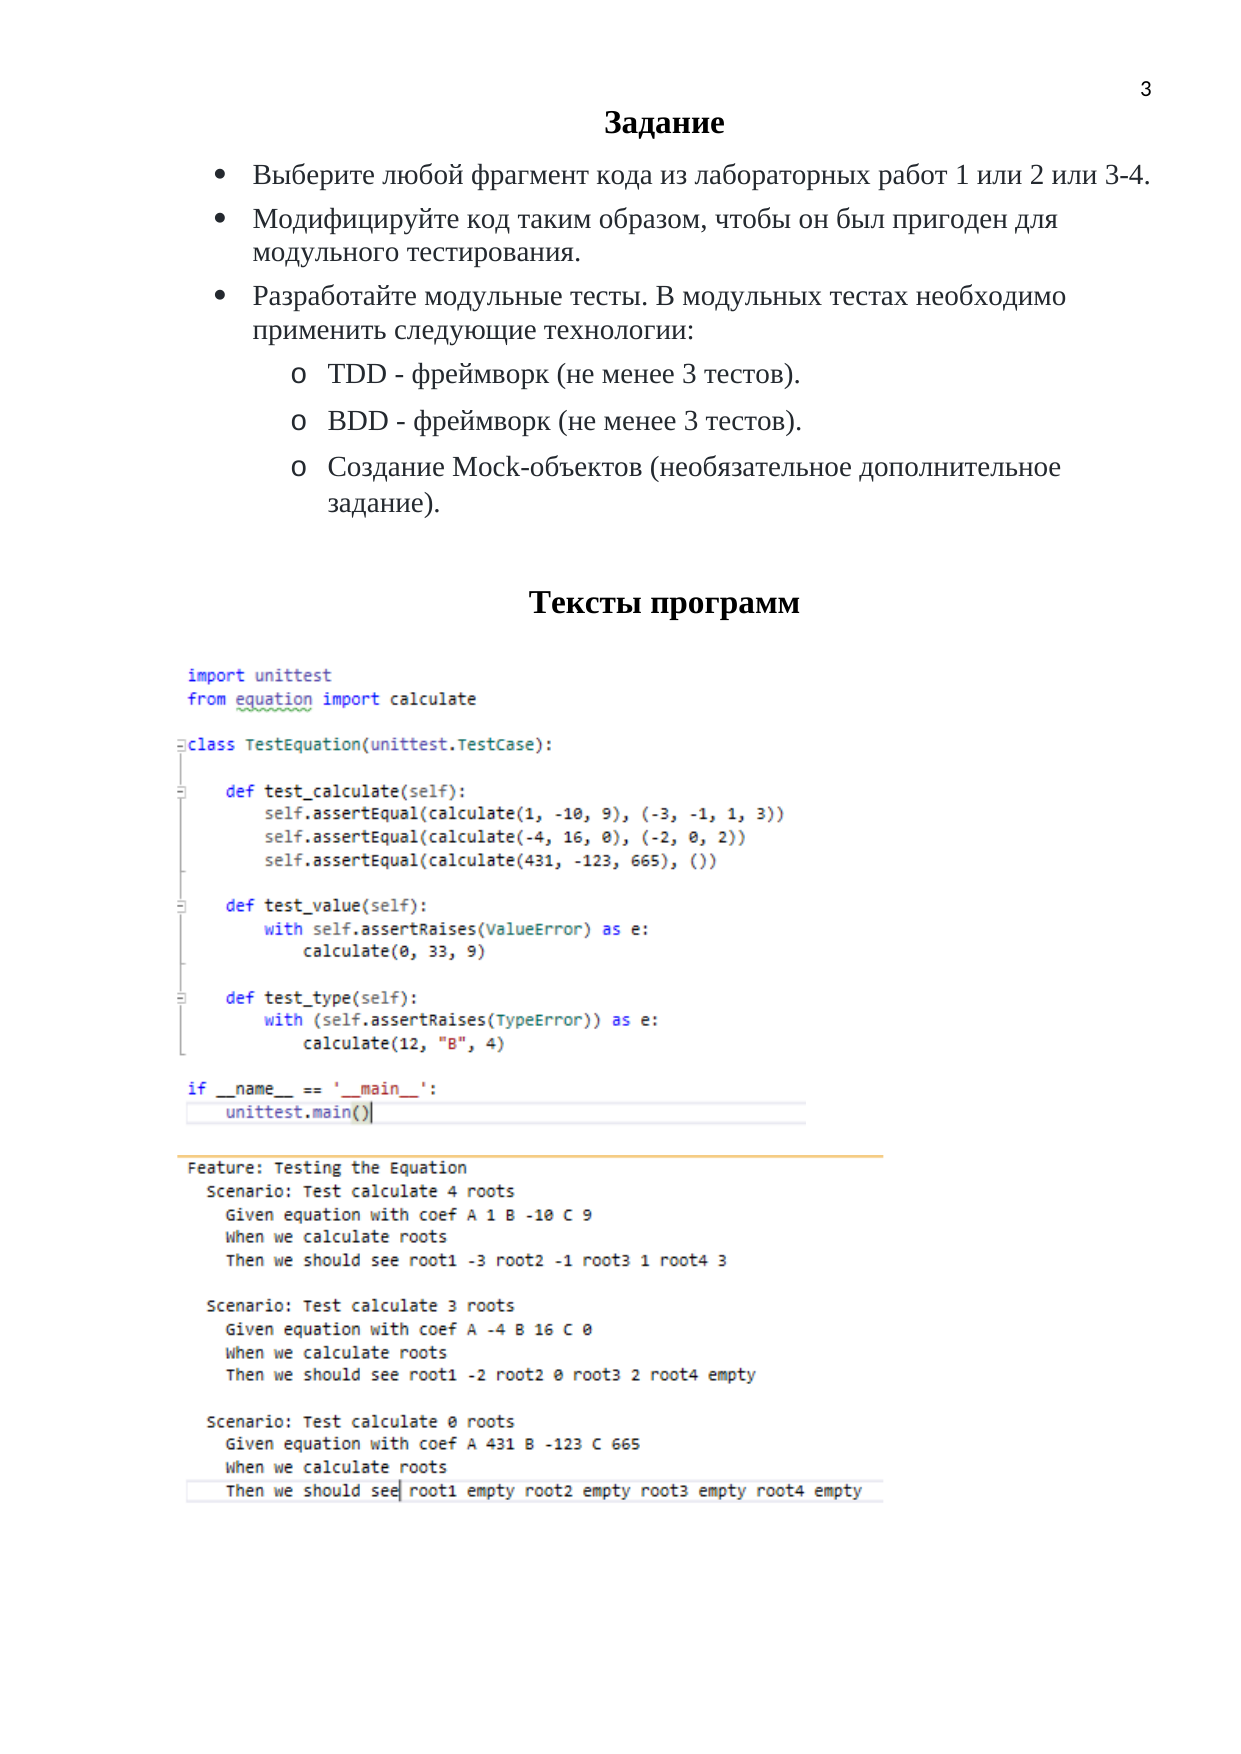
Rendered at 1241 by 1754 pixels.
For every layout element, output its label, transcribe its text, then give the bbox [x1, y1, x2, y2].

picture [177, 1155, 884, 1525]
list Создание Mock-объектов (необязательное дополнительное задание). [290, 449, 1152, 519]
list Модифицируйте код таким образом, чтобы он был пригоден для модульного тестирования. [215, 201, 1152, 268]
list Разработайте модульные тесты. В модульных тестах необходимо применить следующие технологии: [215, 278, 1152, 346]
picture [177, 666, 806, 1137]
list Выберите любой фрагмент кода из лабораторных работ 1 или 2 или 3-4. [215, 157, 1152, 191]
list TDD - фреймворк (не менее 3 тестов). [290, 356, 1152, 392]
list BDD - фреймворк (не менее 3 тестов). [290, 403, 1152, 439]
text Тексты программ [177, 582, 1152, 620]
text Задание [177, 102, 1152, 140]
